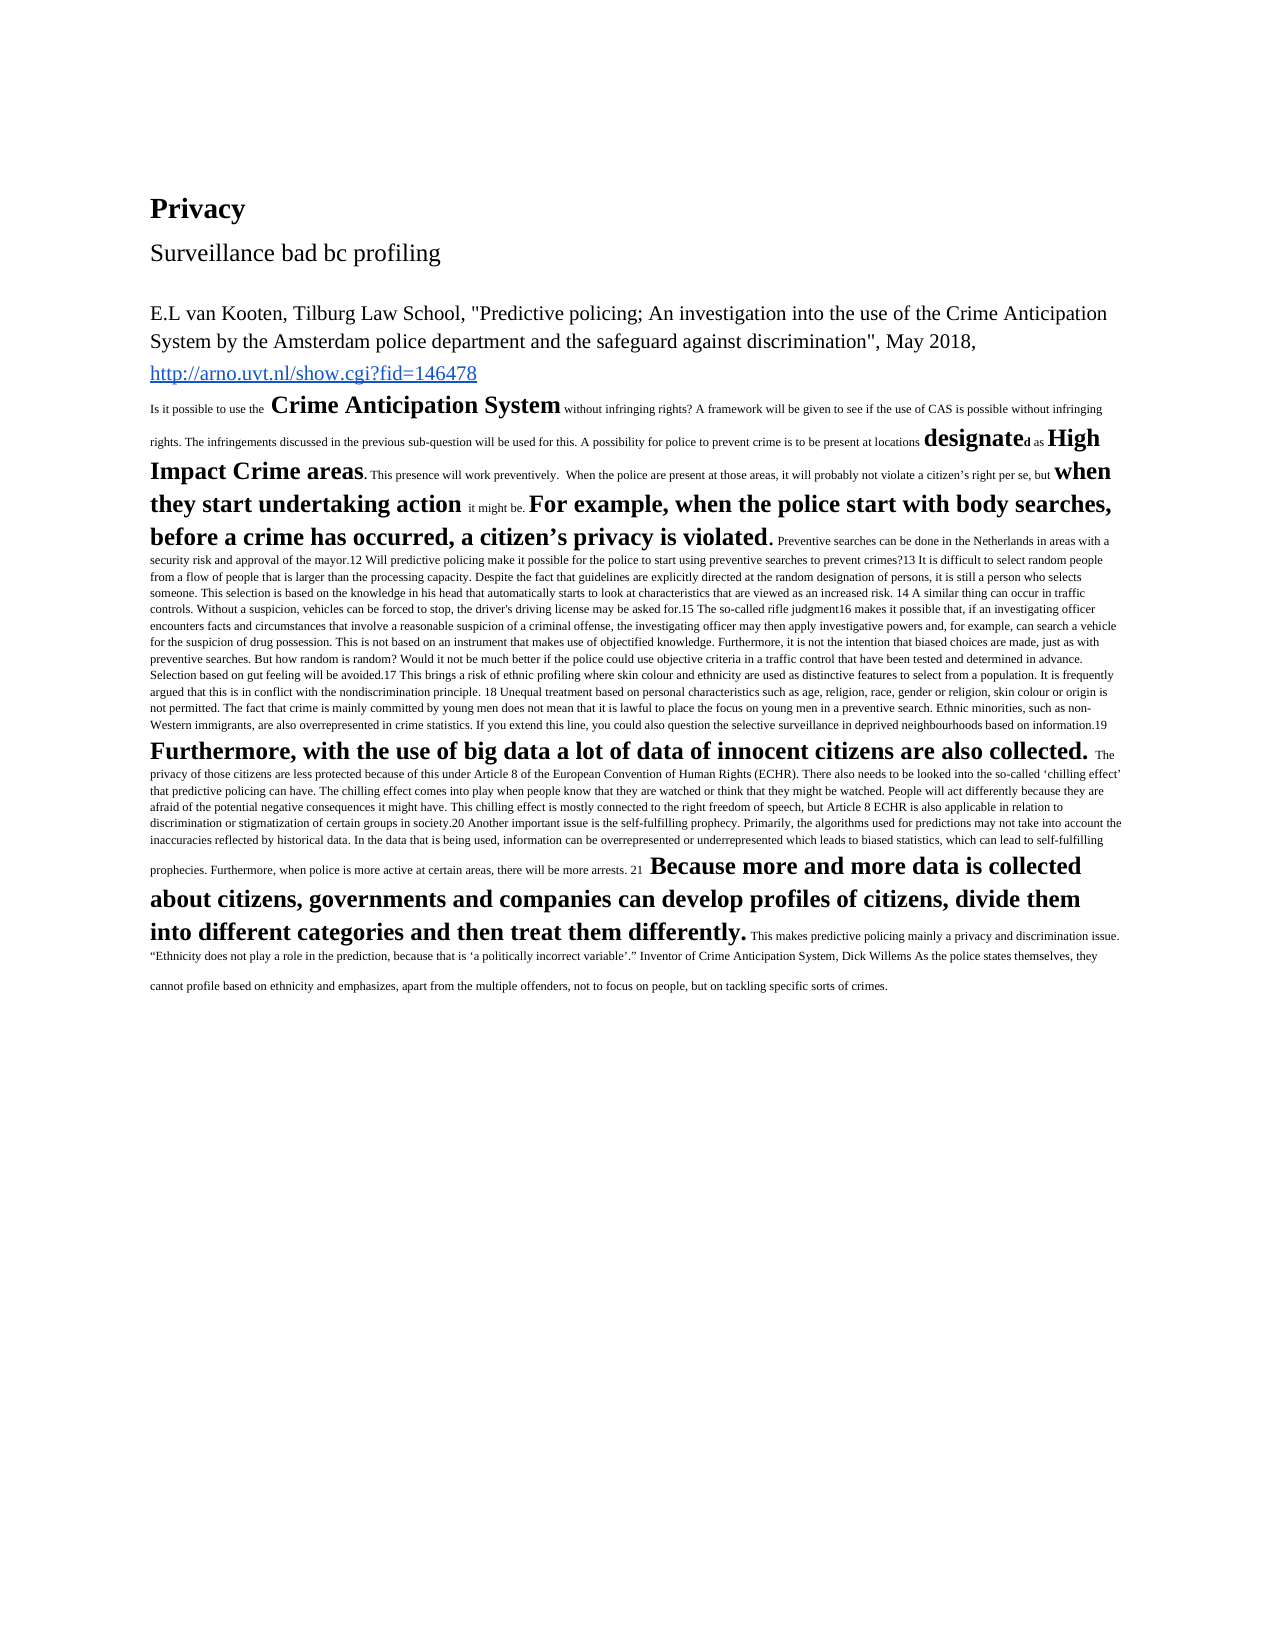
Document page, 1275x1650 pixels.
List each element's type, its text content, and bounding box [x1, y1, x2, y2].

text Is it possible to use the Crime Anticipation System without infringing rights? A framework will be given to see if the use of CAS is possible without infringing rights. The infringements discussed in the previous sub-question will be used for this. A possibility for police to prevent crime is to be present at locations designated as High Impact Crime areas. This presence will work preventively. When the police are present at those areas, it will probably not violate a citizen’s right per se, but when they start undertaking action it might be. For example, when the police start with body searches, before a crime has occurred, a citizen’s privacy is violated. Preventive searches can be done in the Netherlands in areas with a security risk and approval of the mayor.12 Will predictive policing make it possible for the police to start using preventive searches to prevent crimes?13 It is difficult to select random people from a flow of people that is larger than the processing capacity. Despite the fact that guidelines are explicitly directed at the random designation of persons, it is still a person who selects someone. This selection is based on the knowledge in his head that automatically starts to look at characteristics that are viewed as an increased risk. 14 A similar thing can occur in traffic controls. Without a suspicion, vehicles can be forced to stop, the driver's driving license may be asked for.15 The so-called rifle judgment16 makes it possible that, if an investigating officer encounters facts and circumstances that involve a reasonable suspicion of a criminal offense, the investigating officer may then apply investigative powers and, for example, can search a vehicle for the suspicion of drug possession. This is not based on an instrument that makes use of objectified knowledge. Furthermore, it is not the intention that biased choices are made, just as with preventive searches. But how random is random? Would it not be much better if the police could use objective criteria in a traffic control that have been tested and determined in advance. Selection based on gut feeling will be avoided.17 This brings a risk of ethnic profiling where skin colour and ethnicity are used as distinctive features to select from a population. It is frequently argued that this is in conflict with the nondiscrimination principle. 18 Unequal treatment based on personal characteristics such as age, religion, race, gender or religion, skin colour or origin is not permitted. The fact that crime is mainly committed by young men does not mean that it is lawful to place the focus on young men in a preventive search. Ethnic minorities, such as non-Western immigrants, are also overrepresented in crime statistics. If you extend this line, you could also question the selective surveillance in deprived neighbourhoods based on information.19 Furthermore, with the use of big data a lot of data of innocent citizens are also collected. The privacy of those citizens are less protected because of this under Article 8 of the European Convention of Human Rights (ECHR). There also needs to be looked into the so-called ‘chilling effect’ that predictive policing can have. The chilling effect comes into play when people know that they are watched or think that they might be watched. People will act differently because they are afraid of the potential negative consequences it might have. This chilling effect is mostly connected to the right freedom of speech, but Article 8 ECHR is also applicable in relation to discrimination or stigmatization of certain groups in society.20 Another important issue is the self-fulfilling prophecy. Primarily, the algorithms used for predictions may not take into account the inaccuracies reflected by historical data. In the data that is being used, information can be overrepresented or underrepresented which leads to biased statistics, which can lead to self-fulfilling prophecies. Furthermore, when police is more active at certain areas, there will be more arrests. 21 Because more and more data is collected about citizens, governments and companies can develop profiles of citizens, divide them into different categories and then treat them differently. This makes predictive policing mainly a privacy and discrimination issue. “Ethnicity does not play a role in the prediction, because that is ‘a politically incorrect variable’.” Inventor of Crime Anticipation System, Dick Willems As the police states themselves, they cannot profile based on ethnicity and emphasizes, apart from the multiple offenders, not to focus on people, but on tackling specific sorts of crimes. [150, 390, 1125, 996]
subtitle Privacy [150, 192, 1125, 225]
subtitle Surveillance bad bc profiling [150, 238, 1125, 266]
text E.L van Kooten, Tilburg Law School, "Predictive policing; An investigation into the use of the Crime Anticipation System by the Amsterdam police department and the safeguard against discrimination", May 2018, http://arno.uvt.nl/show.cgi?fid=146478 [150, 301, 1125, 386]
